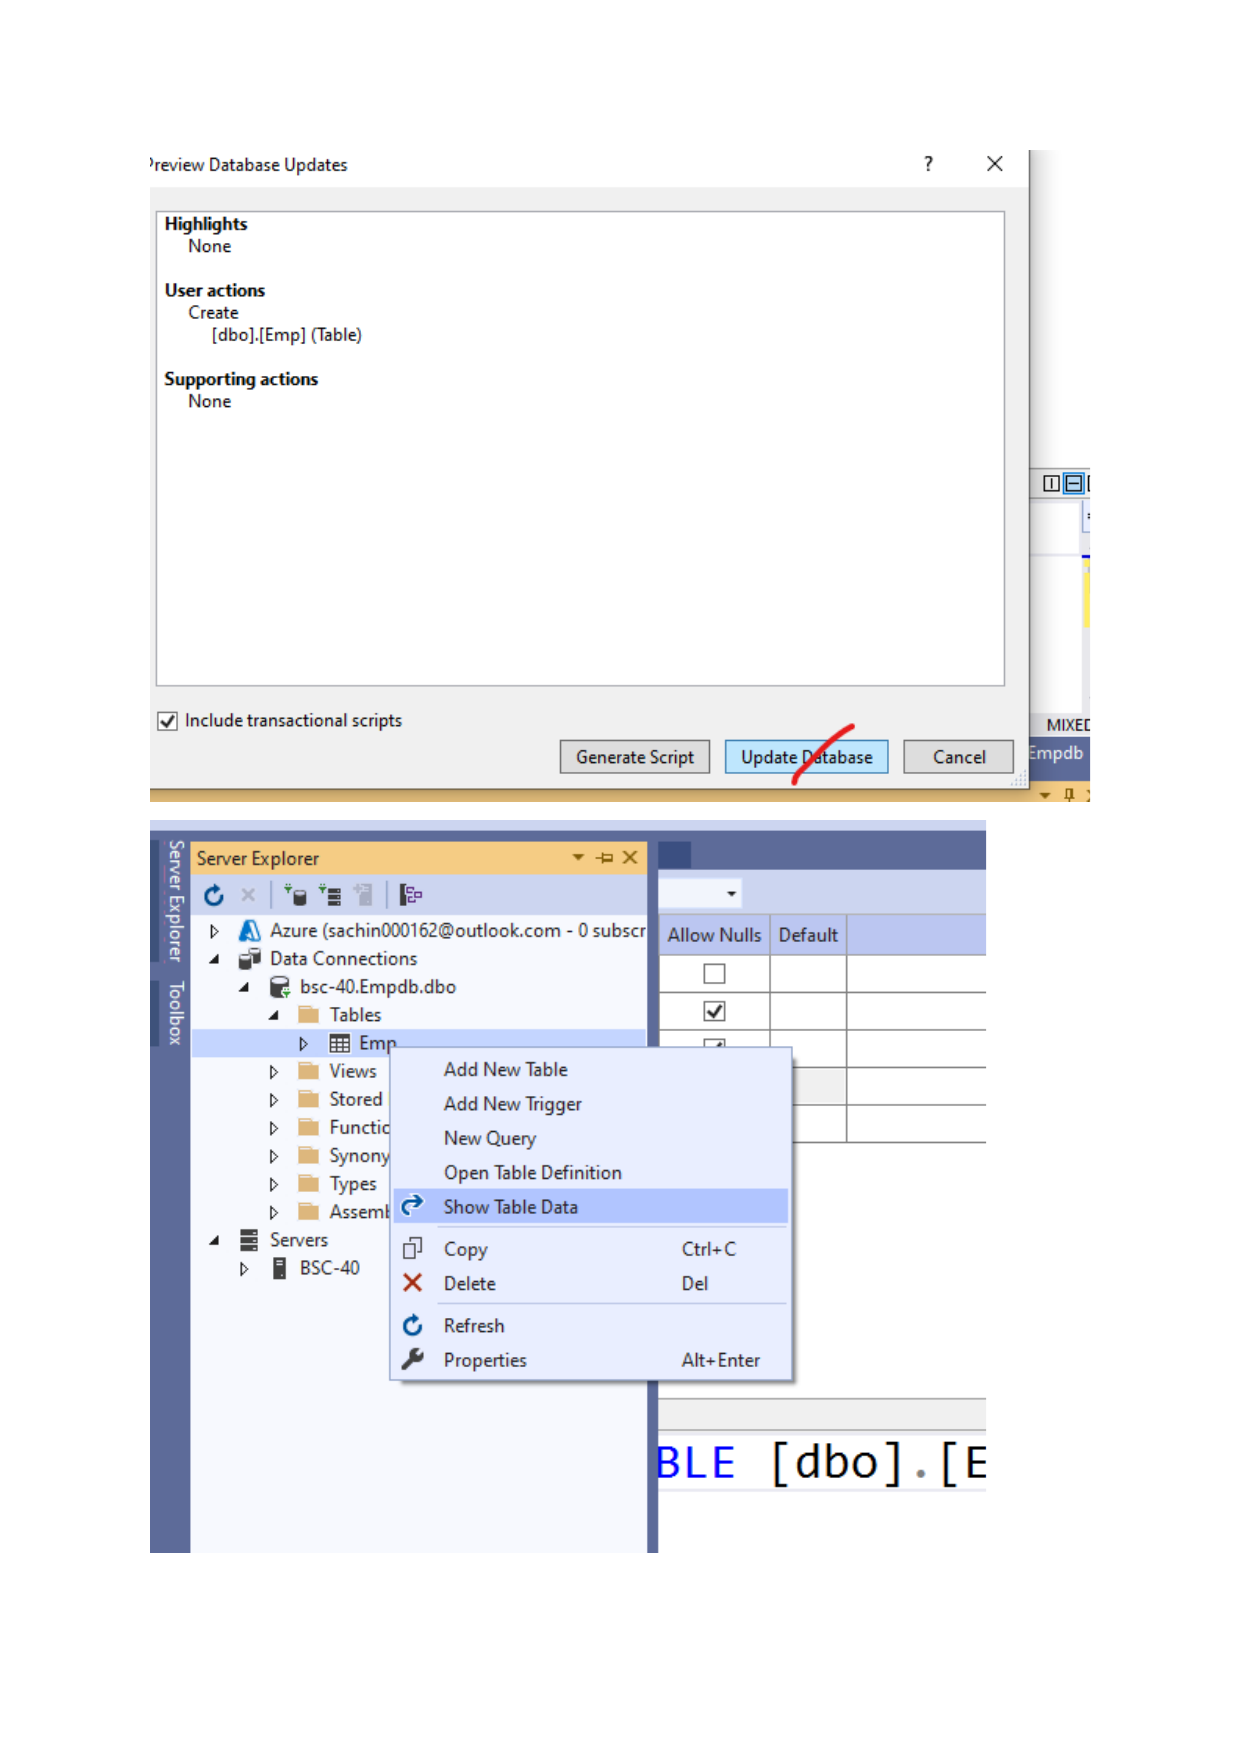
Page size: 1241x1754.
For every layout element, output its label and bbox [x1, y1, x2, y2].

picture [150, 150, 1091, 802]
picture [150, 820, 987, 1553]
